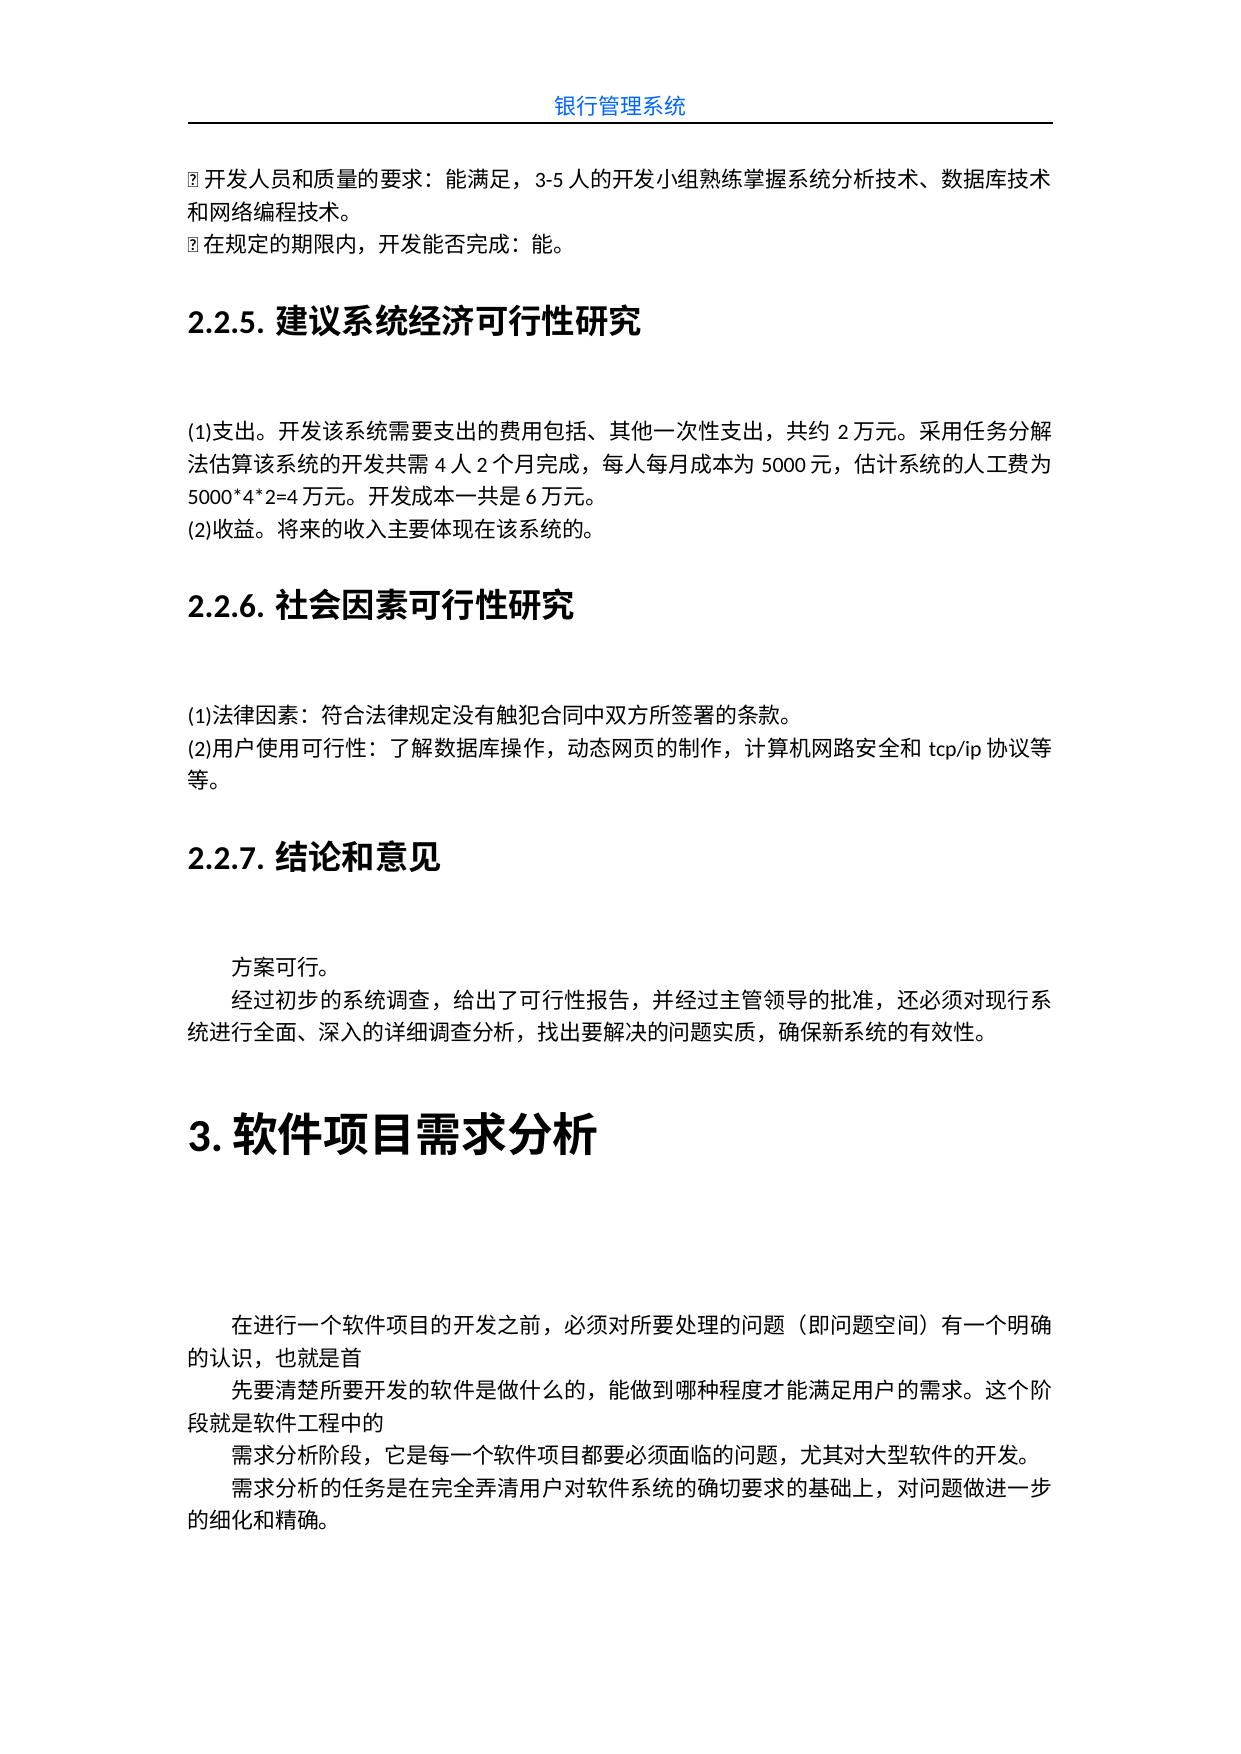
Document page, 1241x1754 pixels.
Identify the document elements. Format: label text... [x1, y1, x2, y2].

text 需求分析的任务是在完全弄清用户对软件系统的确切要求的基础上，对问题做进一步的细化和精确。 [187, 1471, 1053, 1536]
text 经过初步的系统调查，给出了可行性报告，并经过主管领导的批准，还必须对现行系统进行全面、深入的详细调查分析，找出要解决的问题实质，确保新系统的有效性。 [187, 982, 1053, 1047]
subtitle 软件项目需求分析 [187, 1083, 1053, 1180]
text 方案可行。 [187, 950, 1053, 982]
text 先要清楚所要开发的软件是做什么的，能做到哪种程度才能满足用户的需求。这个阶段就是软件工程中的 [187, 1373, 1053, 1438]
text 在进行一个软件项目的开发之前，必须对所要处理的问题（即问题空间）有一个明确的认识，也就是首 [187, 1308, 1053, 1373]
text 需求分析阶段，它是每一个软件项目都要必须面临的问题，尤其对大型软件的开发。 [187, 1438, 1053, 1471]
text  开发人员和质量的要求：能满足，3-5人的开发小组熟练掌握系统分析技术、数据库技术和网络编程技术。 [187, 162, 1053, 227]
text (2)收益。将来的收入主要体现在该系统的。 [187, 511, 1053, 544]
subtitle 结论和意见 [187, 823, 1053, 888]
subtitle 建议系统经济可行性研究 [187, 287, 1053, 352]
text  在规定的期限内，开发能否完成：能。 [187, 227, 1053, 259]
text (2)用户使用可行性：了解数据库操作，动态网页的制作，计算机网路安全和tcp/ip协议等等。 [187, 731, 1053, 796]
text (1)法律因素：符合法律规定没有触犯合同中双方所签署的条款。 [187, 698, 1053, 731]
subtitle 社会因素可行性研究 [187, 571, 1053, 636]
text (1)支出。开发该系统需要支出的费用包括、其他一次性支出，共约2万元。采用任务分解法估算该系统的开发共需4人2个月完成，每人每月成本为5000元，估计系统的人工费为5000*4*2=4万元。开发成本一共是6万元。 [187, 414, 1053, 511]
